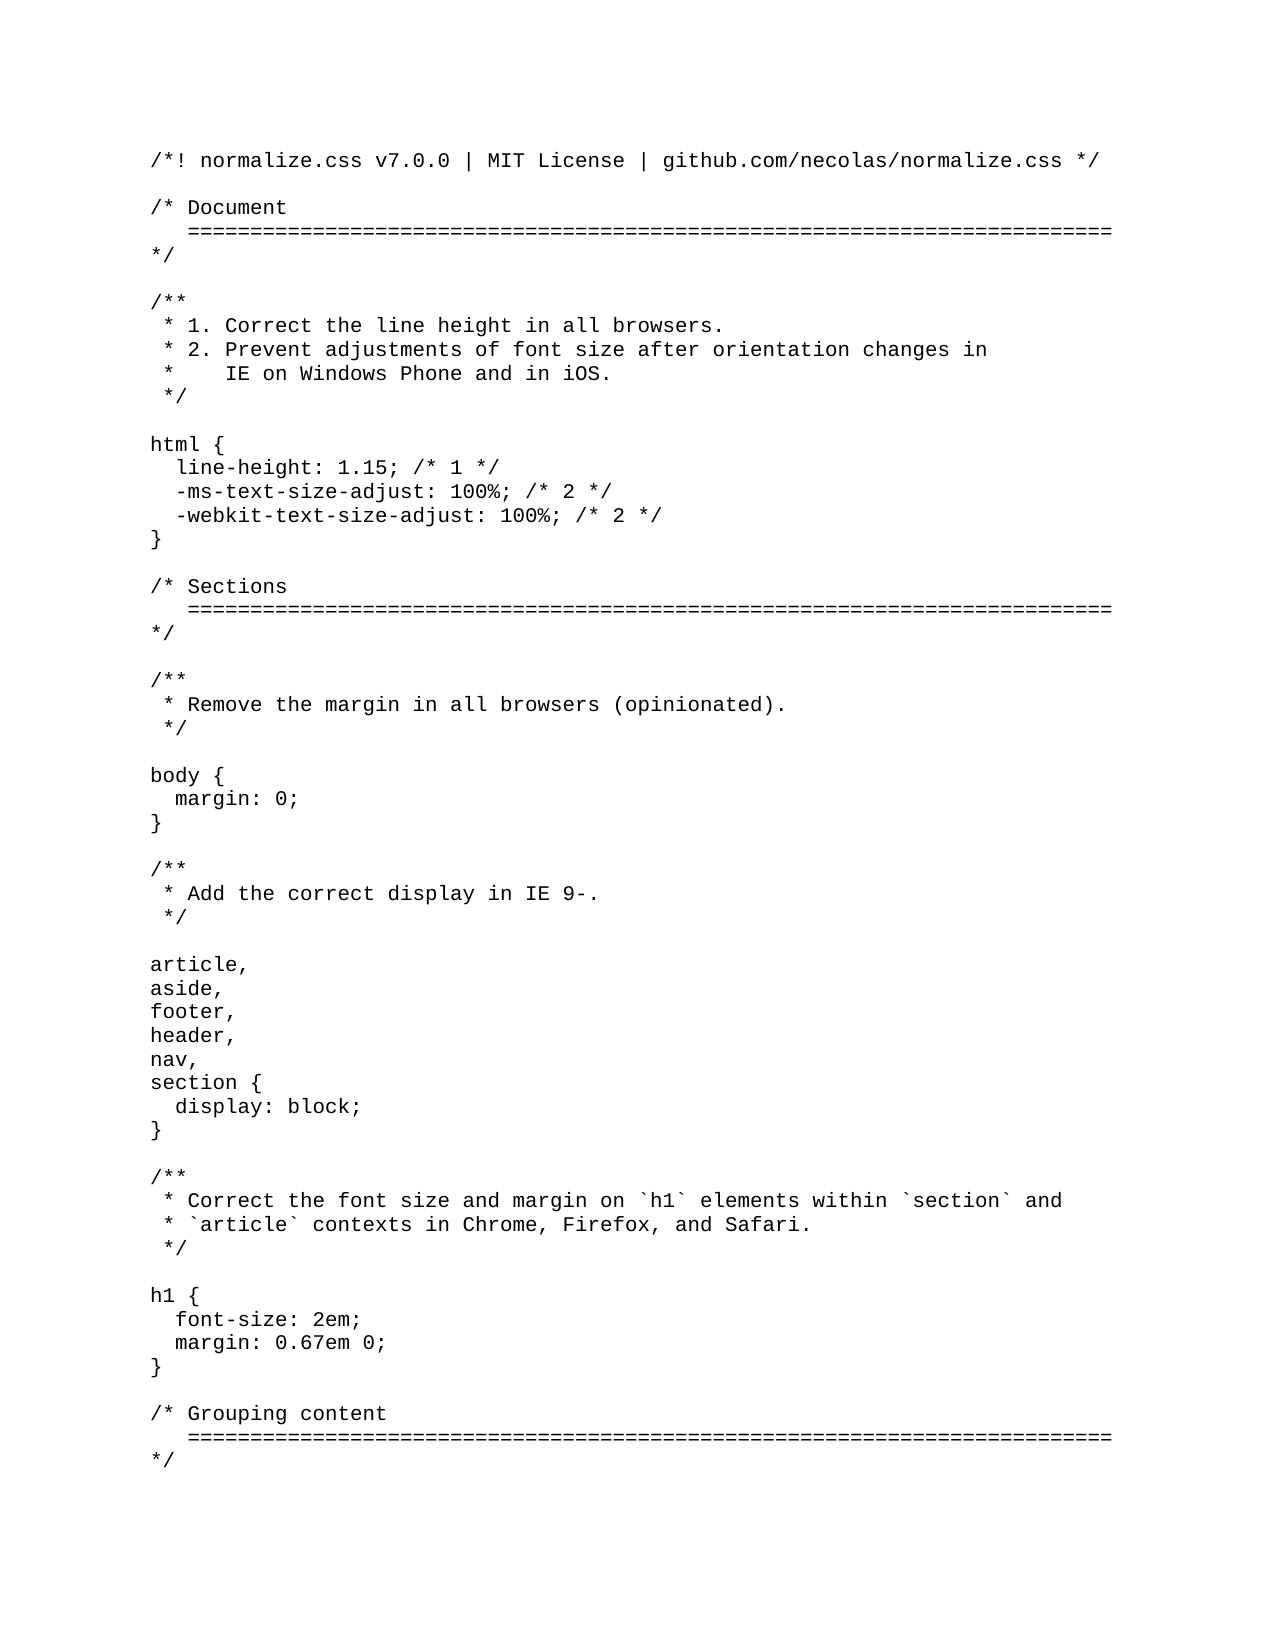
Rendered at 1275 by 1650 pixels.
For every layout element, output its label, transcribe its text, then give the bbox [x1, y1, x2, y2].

text display: block; [150, 1096, 1125, 1119]
text /* Document [150, 197, 1125, 221]
text nav, [150, 1048, 1125, 1072]
text * 1. Correct the line height in all browsers. [150, 316, 1125, 339]
text /** [150, 1167, 1125, 1190]
text body { [150, 765, 1125, 788]
text */ [150, 1238, 1125, 1261]
text footer, [150, 1001, 1125, 1025]
text /** [150, 670, 1125, 694]
text -ms-text-size-adjust: 100%; /* 2 */ [150, 481, 1125, 505]
text ========================================================================== */ [150, 1427, 1125, 1474]
text */ [150, 907, 1125, 930]
text /*! normalize.css v7.0.0 | MIT License | github.com/necolas/normalize.css */ [150, 150, 1125, 174]
text section { [150, 1072, 1125, 1096]
text font-size: 2em; [150, 1309, 1125, 1332]
text } [150, 1119, 1125, 1143]
text -webkit-text-size-adjust: 100%; /* 2 */ [150, 505, 1125, 528]
text /** [150, 292, 1125, 316]
text aside, [150, 978, 1125, 1001]
text * Correct the font size and margin on `h1` elements within `section` and [150, 1190, 1125, 1214]
text * Add the correct display in IE 9-. [150, 883, 1125, 907]
text margin: 0; [150, 788, 1125, 812]
text h1 { [150, 1285, 1125, 1309]
text line-height: 1.15; /* 1 */ [150, 457, 1125, 481]
text ========================================================================== */ [150, 221, 1125, 268]
text article, [150, 954, 1125, 978]
text /* Sections [150, 576, 1125, 599]
text */ [150, 386, 1125, 410]
text margin: 0.67em 0; [150, 1332, 1125, 1356]
text * 2. Prevent adjustments of font size after orientation changes in [150, 339, 1125, 363]
text /** [150, 859, 1125, 883]
text /* Grouping content [150, 1403, 1125, 1427]
text */ [150, 717, 1125, 741]
text * IE on Windows Phone and in iOS. [150, 363, 1125, 386]
text html { [150, 434, 1125, 457]
text } [150, 1356, 1125, 1379]
text } [150, 812, 1125, 836]
text ========================================================================== */ [150, 599, 1125, 647]
text } [150, 528, 1125, 552]
text header, [150, 1025, 1125, 1048]
text * Remove the margin in all browsers (opinionated). [150, 694, 1125, 717]
text * `article` contexts in Chrome, Firefox, and Safari. [150, 1214, 1125, 1238]
